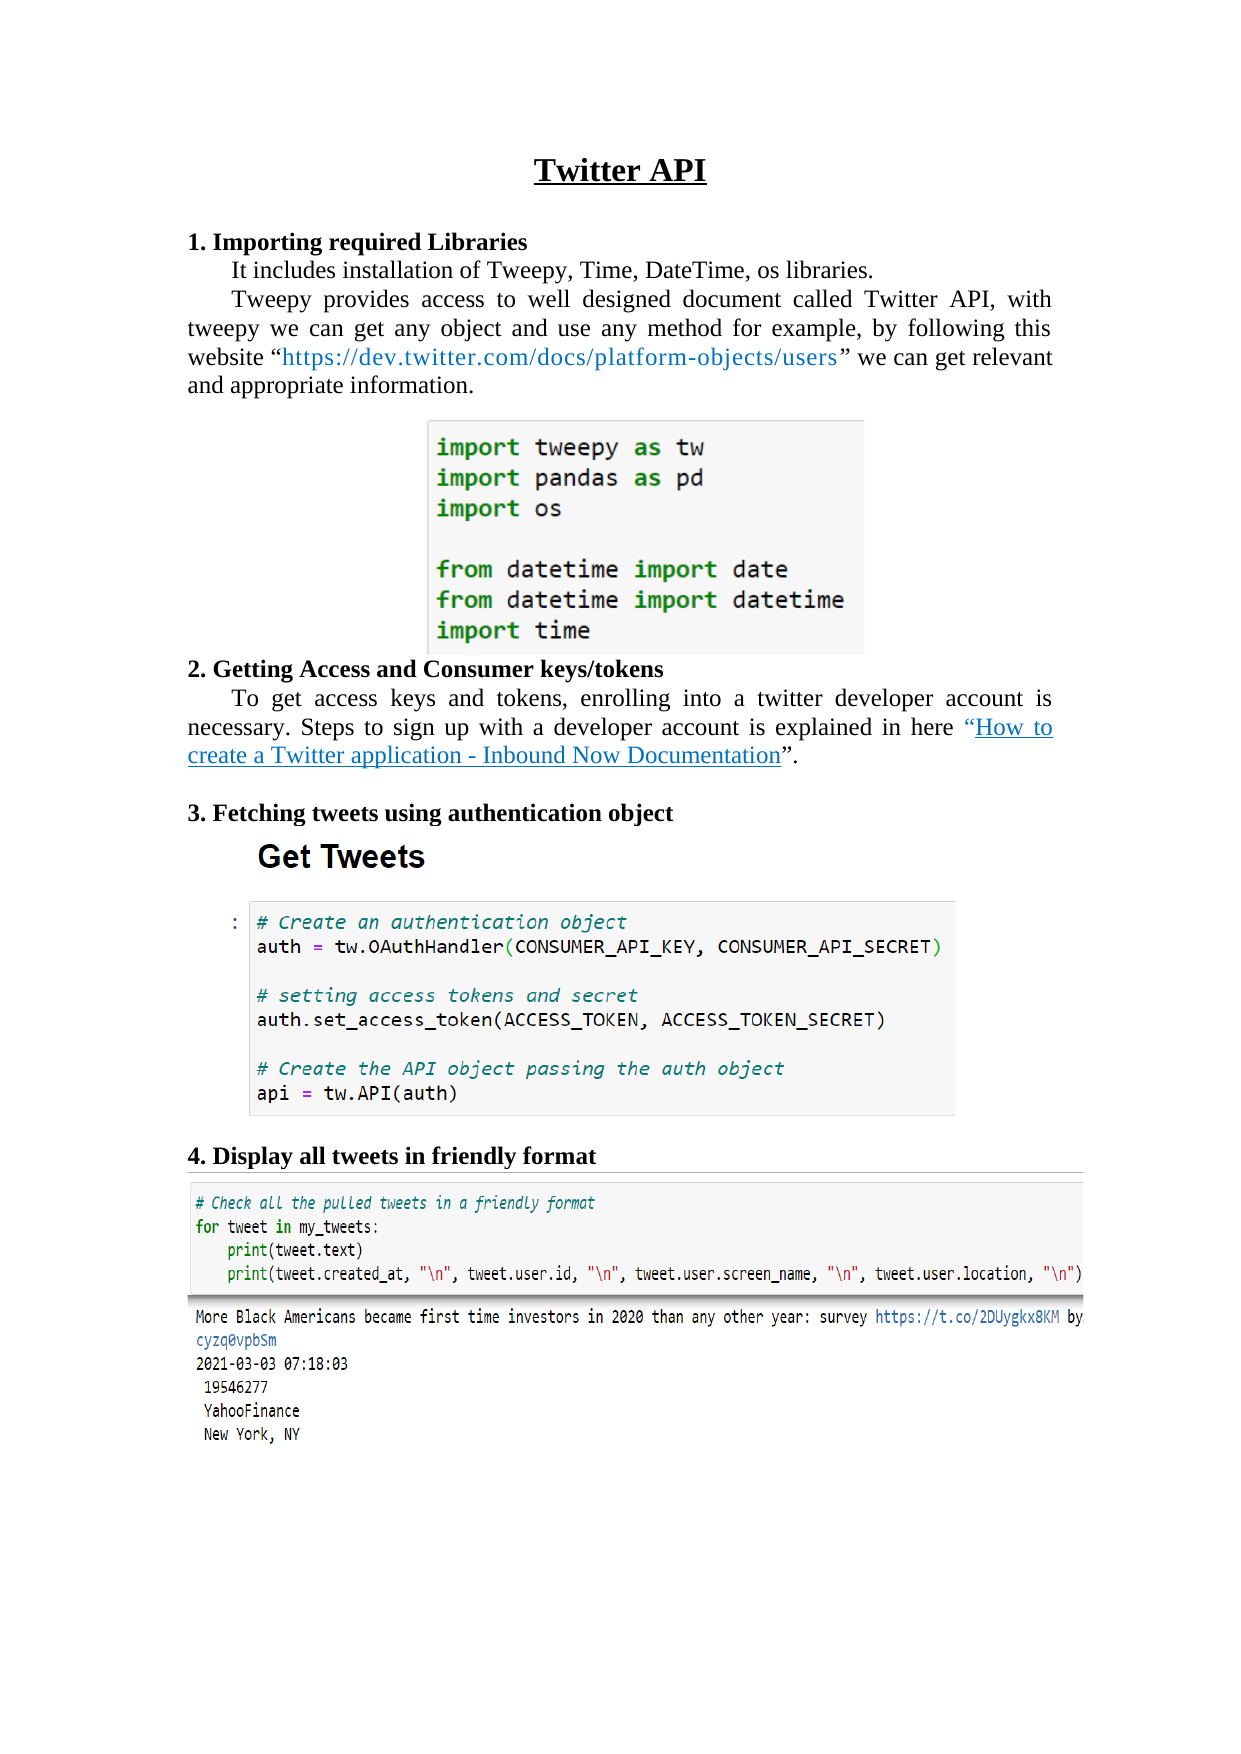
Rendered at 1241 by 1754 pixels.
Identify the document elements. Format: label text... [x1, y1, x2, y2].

list Getting Access and Consumer keys/tokens [187, 654, 1053, 683]
picture [187, 1169, 1084, 1456]
list Fetching tweets using authentication object [187, 798, 1053, 827]
list Importing required Libraries [187, 227, 1053, 255]
list It includes installation of Tweepy, Time, DateTime, os libraries. [187, 255, 1053, 284]
list Display all tweets in friendly format [187, 1141, 1053, 1169]
picture [419, 399, 865, 655]
picture [231, 826, 956, 1116]
text Twitter API [187, 150, 1053, 188]
list Tweepy provides access to well designed document called Twitter API, with tweepy we can get any object and use any method for example, by following this website “https://dev.twitter.com/docs/platform-objects/users” we can get relevant and appropriate information. [187, 284, 1053, 399]
list To get access keys and tokens, enrolling into a twitter developer account is necessary. Steps to sign up with a developer account is explained in here “How to create a Twitter application - Inbound Now Documentation”. [187, 683, 1053, 769]
